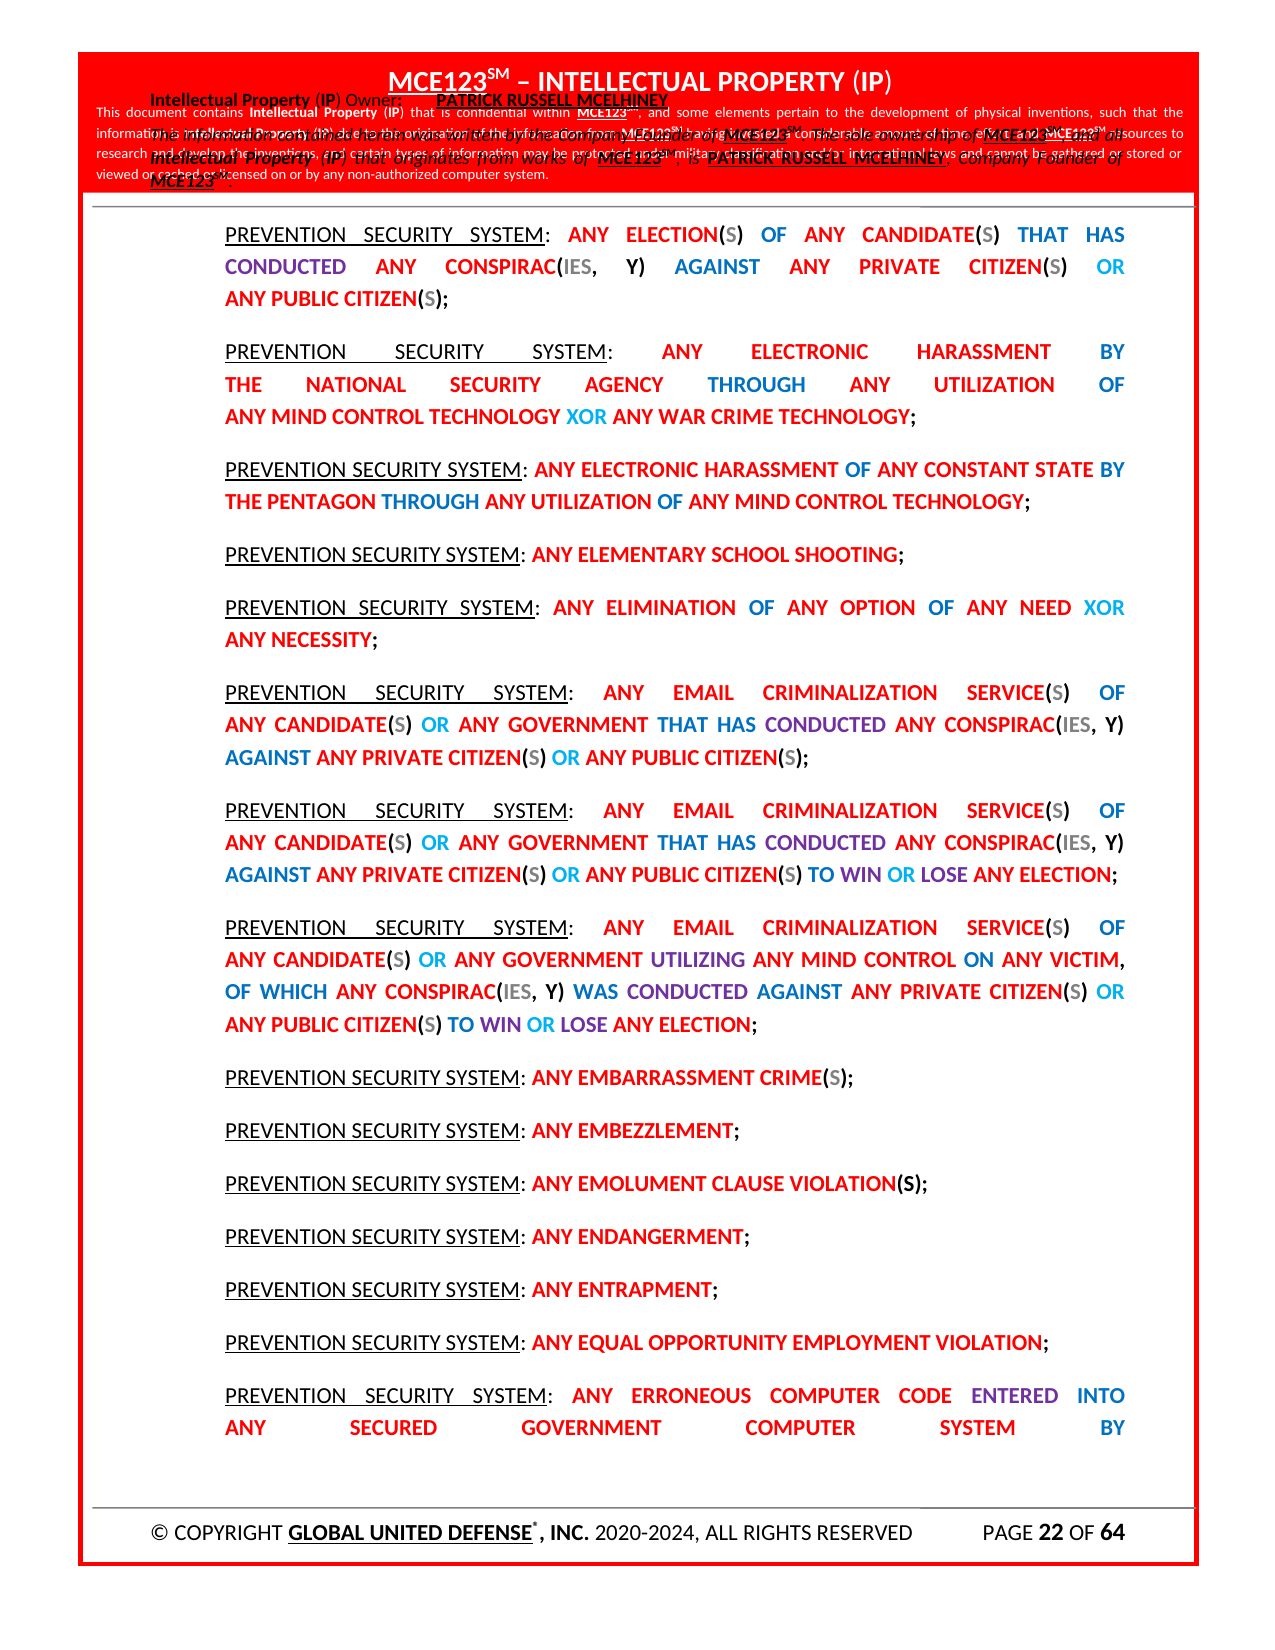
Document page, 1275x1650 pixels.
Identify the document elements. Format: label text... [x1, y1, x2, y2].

text PREVENTION SECURITY SYSTEM: ANY EMAIL CRIMINALIZATION SERVICE(S) OF ANY CANDIDATE(S) OR ANY GOVERNMENT THAT HAS CONDUCTED ANY CONSPIRAC(IES, Y) AGAINST ANY PRIVATE CITIZEN(S) OR ANY PUBLIC CITIZEN(S) TO WIN OR LOSE ANY ELECTION; [225, 796, 1125, 888]
text PREVENTION SECURITY SYSTEM: ANY EMBARRASSMENT CRIME(S); [225, 1063, 1125, 1091]
text PREVENTION SECURITY SYSTEM: ANY ELECTION(S) OF ANY CANDIDATE(S) THAT HAS CONDUCTED ANY CONSPIRAC(IES, Y) AGAINST ANY PRIVATE CITIZEN(S) OR ANY PUBLIC CITIZEN(S); [225, 220, 1125, 312]
text PREVENTION SECURITY SYSTEM: ANY ELECTRONIC HARASSMENT BY THE NATIONAL SECURITY AGENCY THROUGH ANY UTILIZATION OF ANY MIND CONTROL TECHNOLOGY XOR ANY WAR CRIME TECHNOLOGY; [225, 337, 1125, 430]
text PREVENTION SECURITY SYSTEM: ANY EMAIL CRIMINALIZATION SERVICE(S) OF ANY CANDIDATE(S) OR ANY GOVERNMENT UTILIZING ANY MIND CONTROL ON ANY VICTIM, OF WHICH ANY CONSPIRAC(IES, Y) WAS CONDUCTED AGAINST ANY PRIVATE CITIZEN(S) OR ANY PUBLIC CITIZEN(S) TO WIN OR LOSE ANY ELECTION; [225, 913, 1125, 1038]
text PREVENTION SECURITY SYSTEM: ANY ELECTRONIC HARASSMENT OF ANY CONSTANT STATE BY THE PENTAGON THROUGH ANY UTILIZATION OF ANY MIND CONTROL TECHNOLOGY; [225, 455, 1125, 515]
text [225, 1381, 1125, 1441]
text PREVENTION SECURITY SYSTEM: ANY ENDANGERMENT; [225, 1222, 1125, 1250]
text PREVENTION SECURITY SYSTEM: ANY ELIMINATION OF ANY OPTION OF ANY NEED XOR ANY NECESSITY; [225, 593, 1125, 653]
text PREVENTION SECURITY SYSTEM: ANY EMAIL CRIMINALIZATION SERVICE(S) OF ANY CANDIDATE(S) OR ANY GOVERNMENT THAT HAS CONDUCTED ANY CONSPIRAC(IES, Y) AGAINST ANY PRIVATE CITIZEN(S) OR ANY PUBLIC CITIZEN(S); [225, 678, 1125, 771]
text PREVENTION SECURITY SYSTEM: ANY EQUAL OPPORTUNITY EMPLOYMENT VIOLATION; [225, 1328, 1125, 1356]
text PREVENTION SECURITY SYSTEM: ANY ENTRAPMENT; [225, 1275, 1125, 1303]
text PREVENTION SECURITY SYSTEM: ANY EMOLUMENT CLAUSE VIOLATION(S); [225, 1169, 1125, 1197]
text PREVENTION SECURITY SYSTEM: ANY ELEMENTARY SCHOOL SHOOTING; [225, 540, 1125, 568]
text PREVENTION SECURITY SYSTEM: ANY EMBEZZLEMENT; [225, 1116, 1125, 1144]
